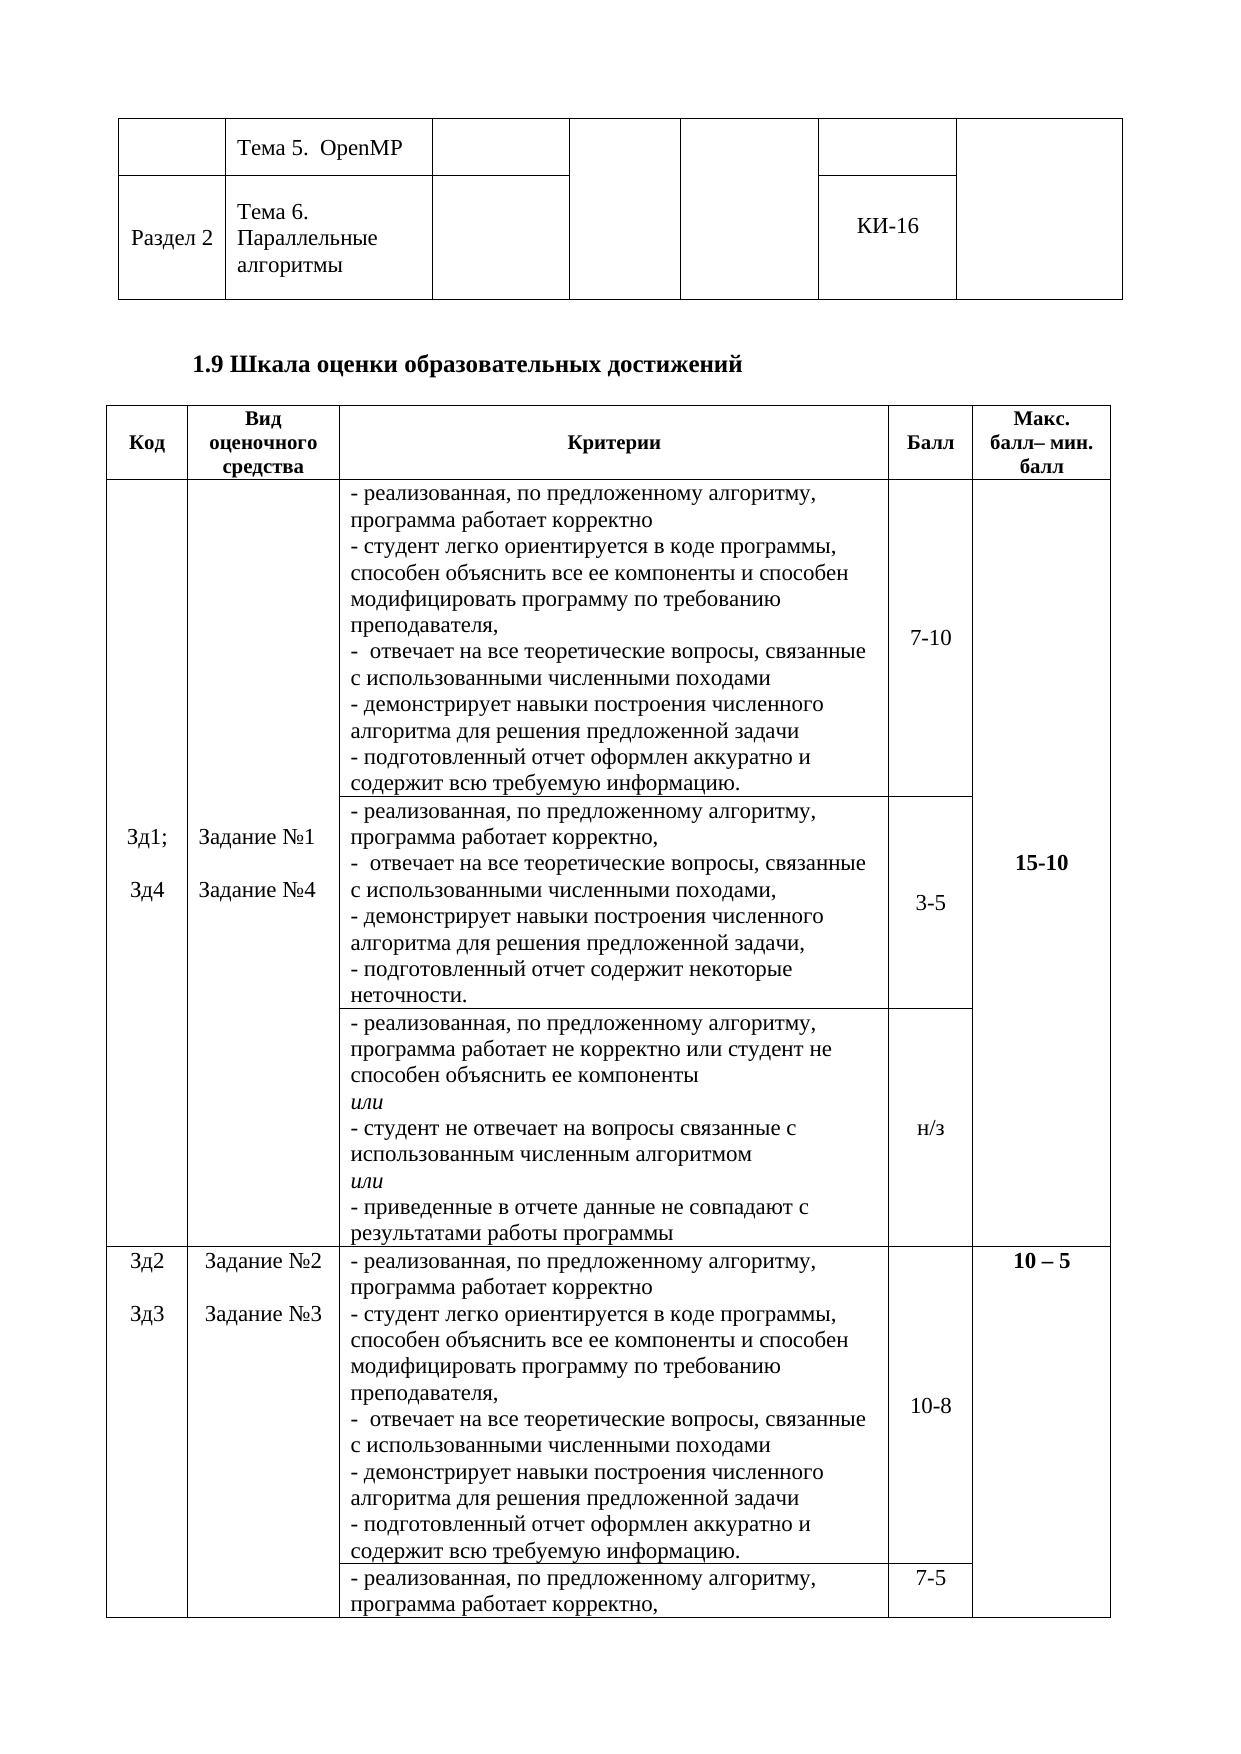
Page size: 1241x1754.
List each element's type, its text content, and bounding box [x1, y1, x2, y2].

table_cell Задание №1 Задание №4 [188, 480, 339, 1246]
table_cell 7-5 [889, 1564, 972, 1617]
table_header Макс. балл– мин. балл [973, 406, 1110, 478]
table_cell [340, 1564, 888, 1617]
table_cell КИ-16 [819, 176, 956, 299]
table_cell Зд2 Зд3 [107, 1247, 187, 1617]
table_cell Зд1; Зд4 [107, 480, 187, 1246]
table_cell 15-10 [973, 480, 1110, 1246]
table_cell [433, 176, 569, 299]
table_cell 10 – 5 [973, 1247, 1110, 1617]
table_cell 10-8 [889, 1247, 972, 1563]
table_header Вид оценочного средства [188, 406, 339, 478]
table_cell 7-10 [889, 480, 972, 796]
table_cell Задание №2 Задание №3 [188, 1247, 339, 1617]
text 1.9 Шкала оценки образовательных достижений [118, 349, 1122, 378]
table_cell н/з [889, 1009, 972, 1246]
table_cell - реализованная, по предложенному алгоритму, программа работает корректно - студент легко ориентируется в коде программы, способен объяснить все ее компоненты и способен модифицировать программу по требованию преподавателя, - отвечает на все теоретические вопросы, связанные с использованными численными походами - демонстрирует навыки построения численного алгоритма для решения предложенной задачи - подготовленный отчет оформлен аккуратно и содержит всю требуемую информацию. [340, 480, 888, 796]
table_cell - реализованная, по предложенному алгоритму, программа работает корректно - студент легко ориентируется в коде программы, способен объяснить все ее компоненты и способен модифицировать программу по требованию преподавателя, - отвечает на все теоретические вопросы, связанные с использованными численными походами - демонстрирует навыки построения численного алгоритма для решения предложенной задачи - подготовленный отчет оформлен аккуратно и содержит всю требуемую информацию. [340, 1247, 888, 1563]
table_cell Тема 5. OpenMP [226, 119, 432, 175]
table_cell Тема 6. Параллельные алгоритмы [226, 176, 432, 299]
table_cell 3-5 [889, 797, 972, 1008]
table_header Балл [889, 406, 972, 478]
table_header Код [107, 406, 187, 478]
table_cell Раздел 2 [119, 176, 225, 299]
table_cell [433, 119, 569, 175]
table_header Критерии [340, 406, 888, 478]
